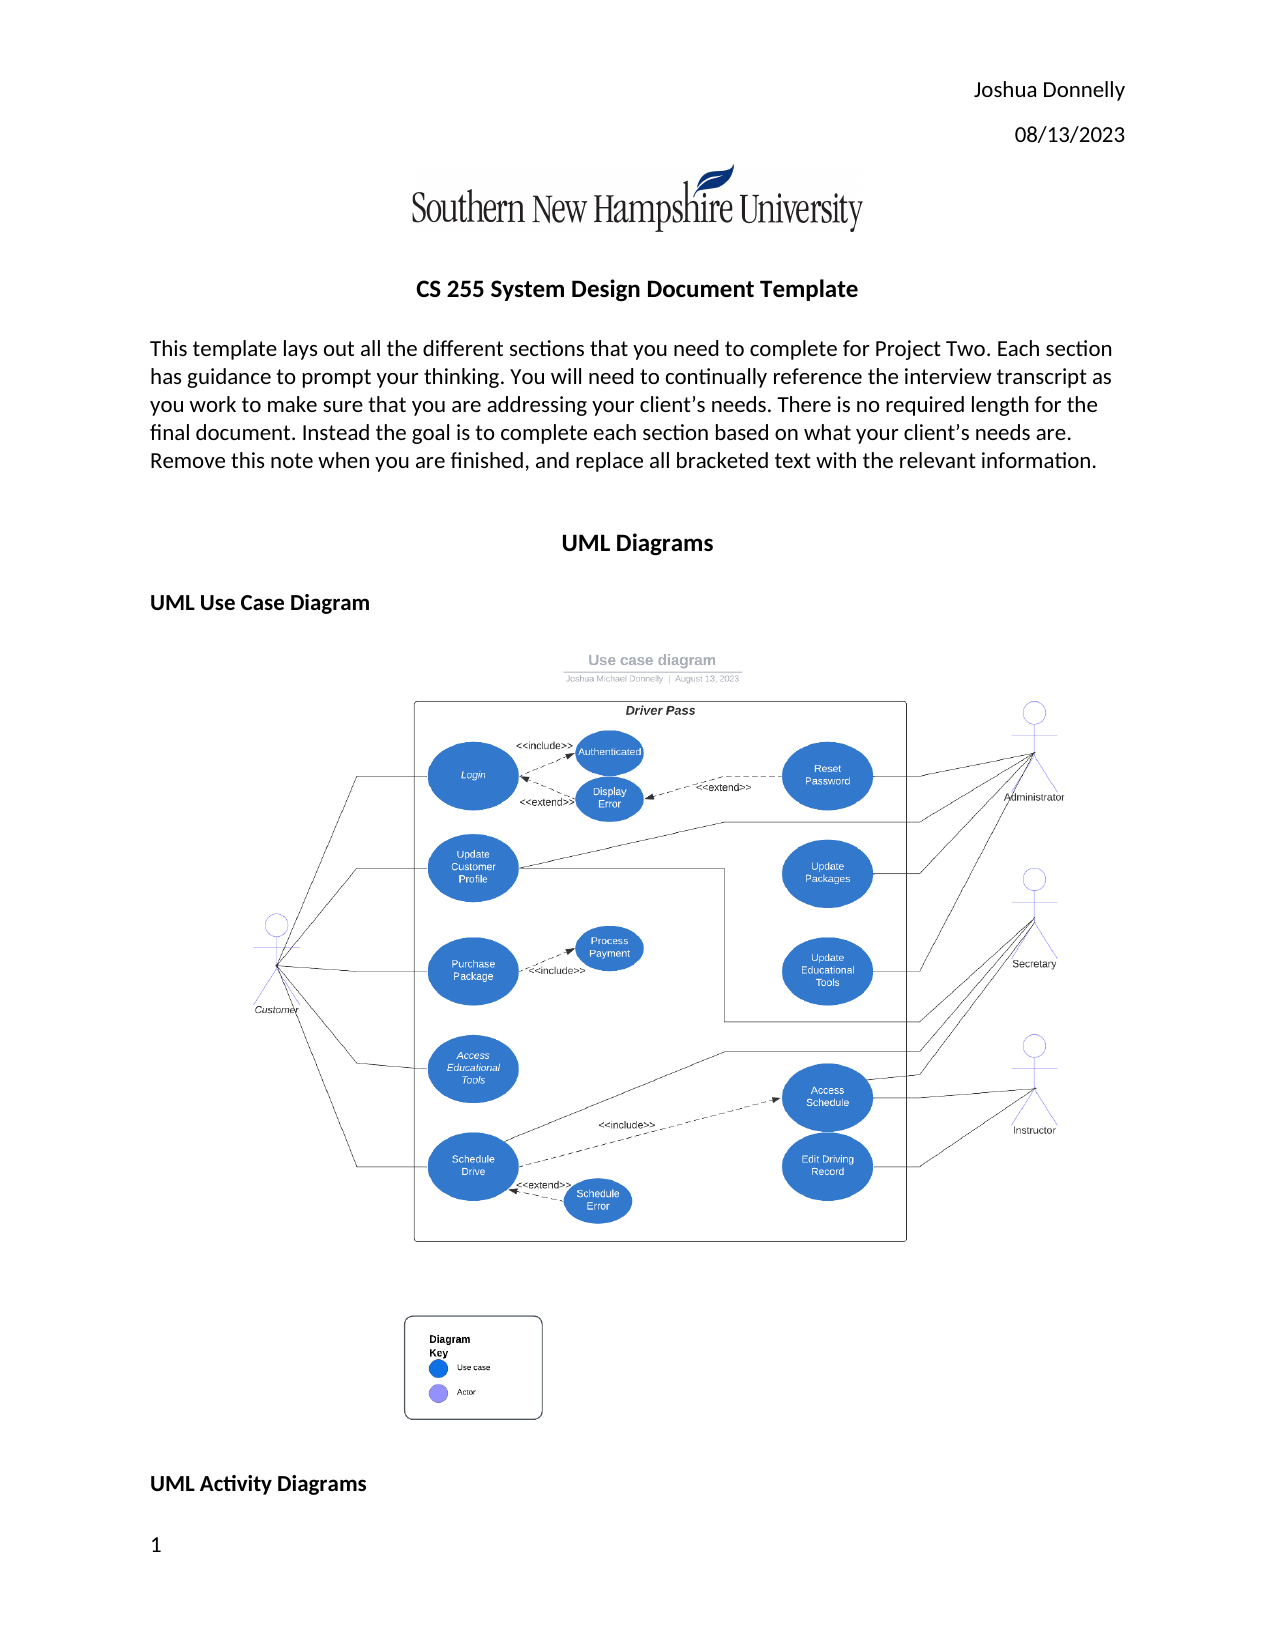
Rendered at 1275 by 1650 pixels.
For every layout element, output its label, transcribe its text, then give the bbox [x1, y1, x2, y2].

subtitle UML Use Case Diagram [150, 588, 1125, 615]
text This template lays out all the different sections that you need to complete for Project Two. Each section has guidance to prompt your thinking. You will need to continually reference the interview transcript as you work to make sure that you are addressing your client’s needs. There is no required length for the final document. Instead the goal is to complete each section based on what your client’s needs are. Remove this note when you are finished, and replace all bracketed text with the relevant information. [150, 334, 1125, 474]
picture [150, 615, 1125, 1442]
subtitle CS 255 System Design Document Template [150, 273, 1125, 304]
subtitle UML Diagrams [150, 527, 1125, 558]
picture [412, 164, 863, 232]
subtitle UML Activity Diagrams [150, 1469, 1125, 1498]
